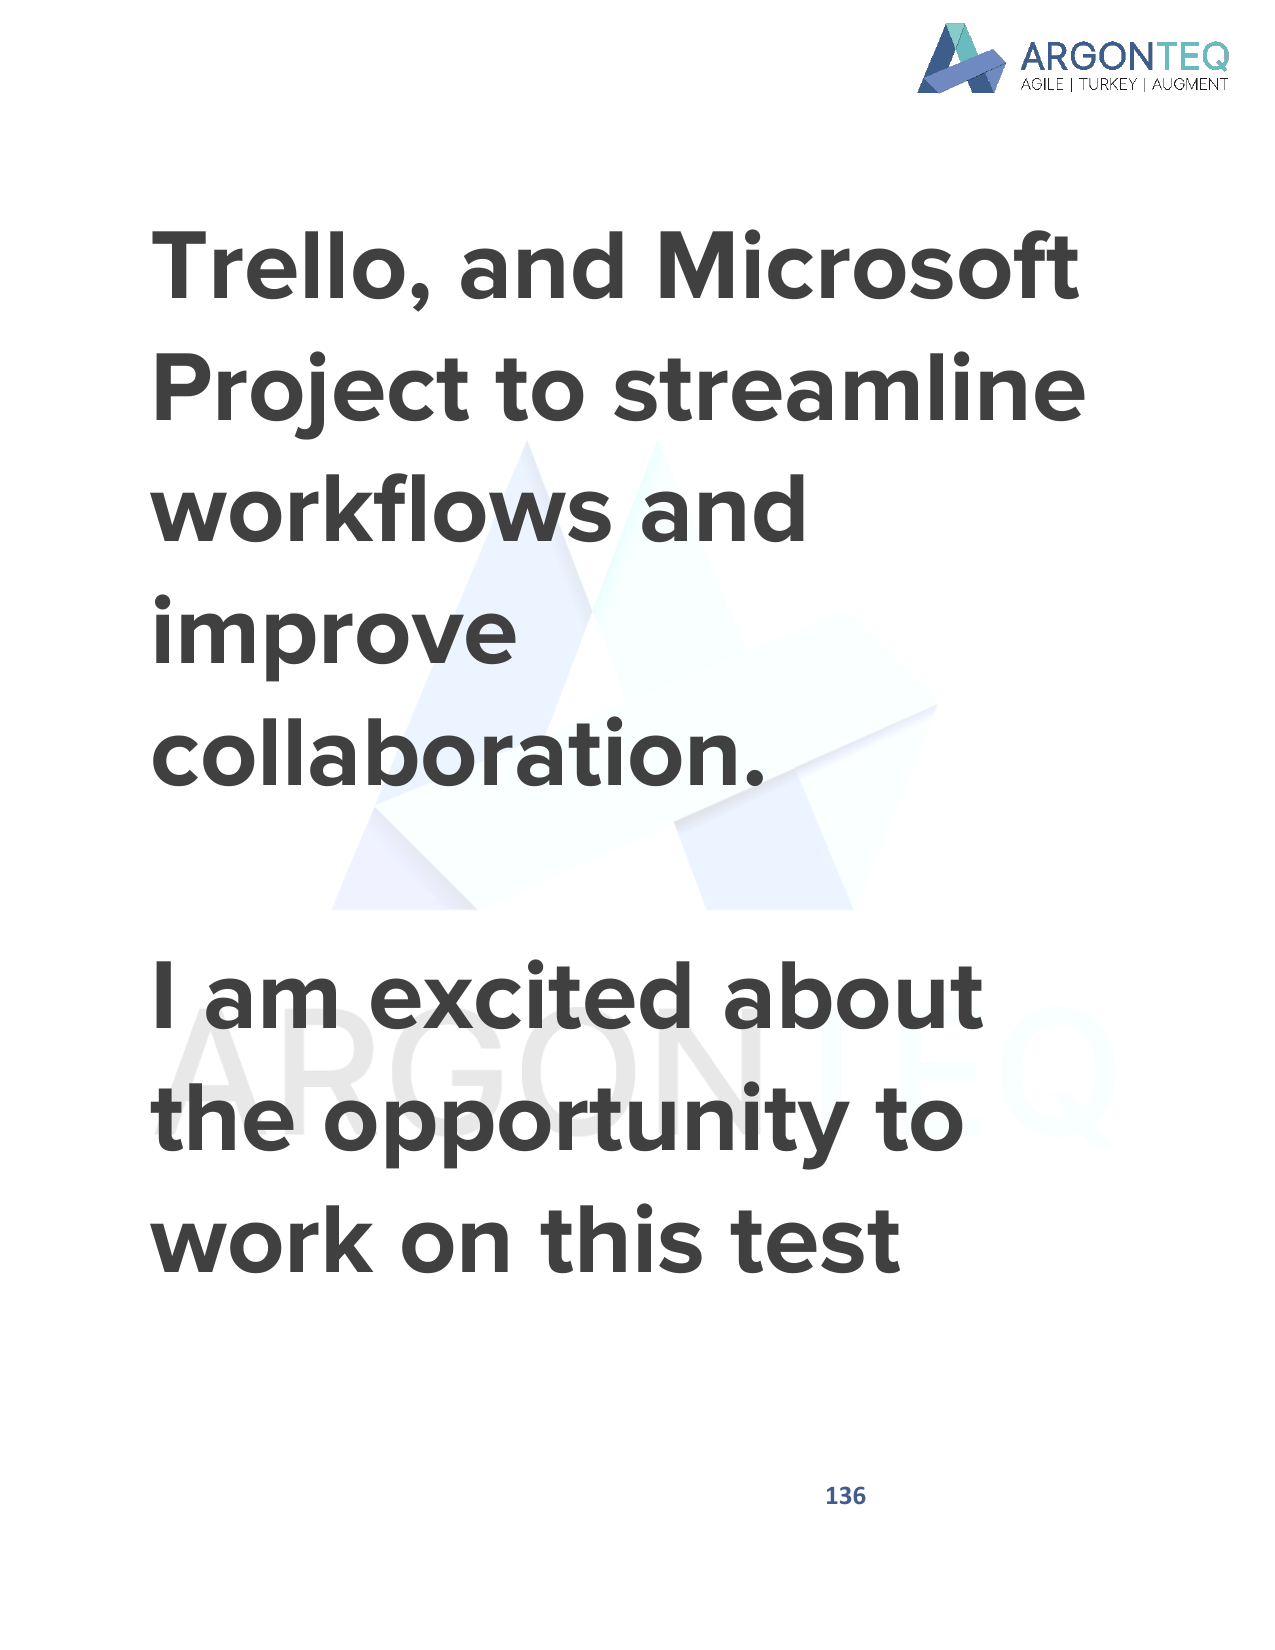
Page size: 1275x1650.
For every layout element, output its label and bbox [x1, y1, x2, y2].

title [150, 206, 1125, 1302]
picture [914, 11, 1241, 103]
